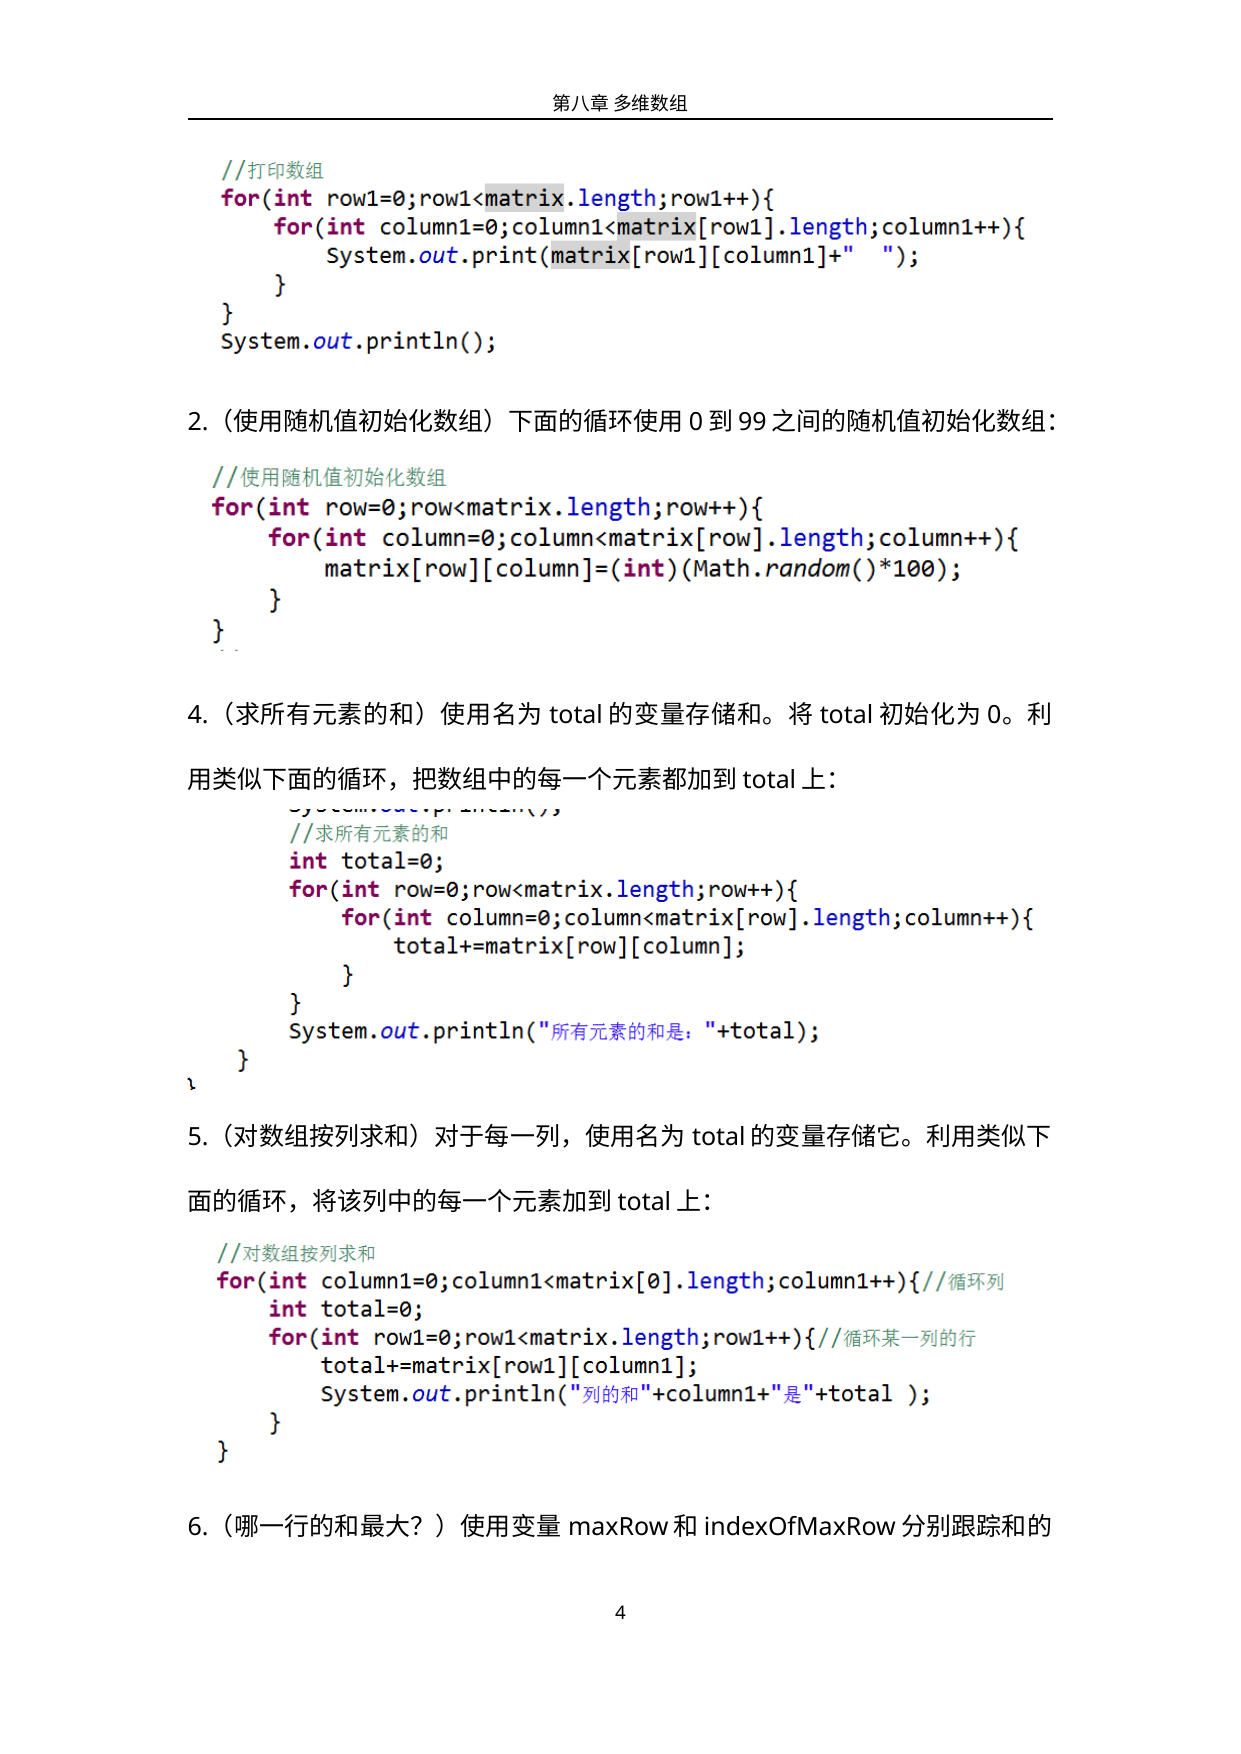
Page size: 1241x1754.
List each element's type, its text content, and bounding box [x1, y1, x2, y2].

picture [187, 809, 1053, 1090]
picture [187, 159, 1053, 363]
picture [187, 452, 1053, 651]
text 5.（对数组按列求和）对于每一列，使用名为total的变量存储它。利用类似下面的循环，将该列中的每一个元素加到total上： [187, 1102, 1053, 1232]
text 4.（求所有元素的和）使用名为total的变量存储和。将total初始化为0。利用类似下面的循环，把数组中的每一个元素都加到total上： [187, 680, 1053, 809]
picture [187, 1232, 1053, 1492]
text 2.（使用随机值初始化数组）下面的循环使用0到99之间的随机值初始化数组： [187, 387, 1053, 452]
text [187, 1492, 1053, 1557]
